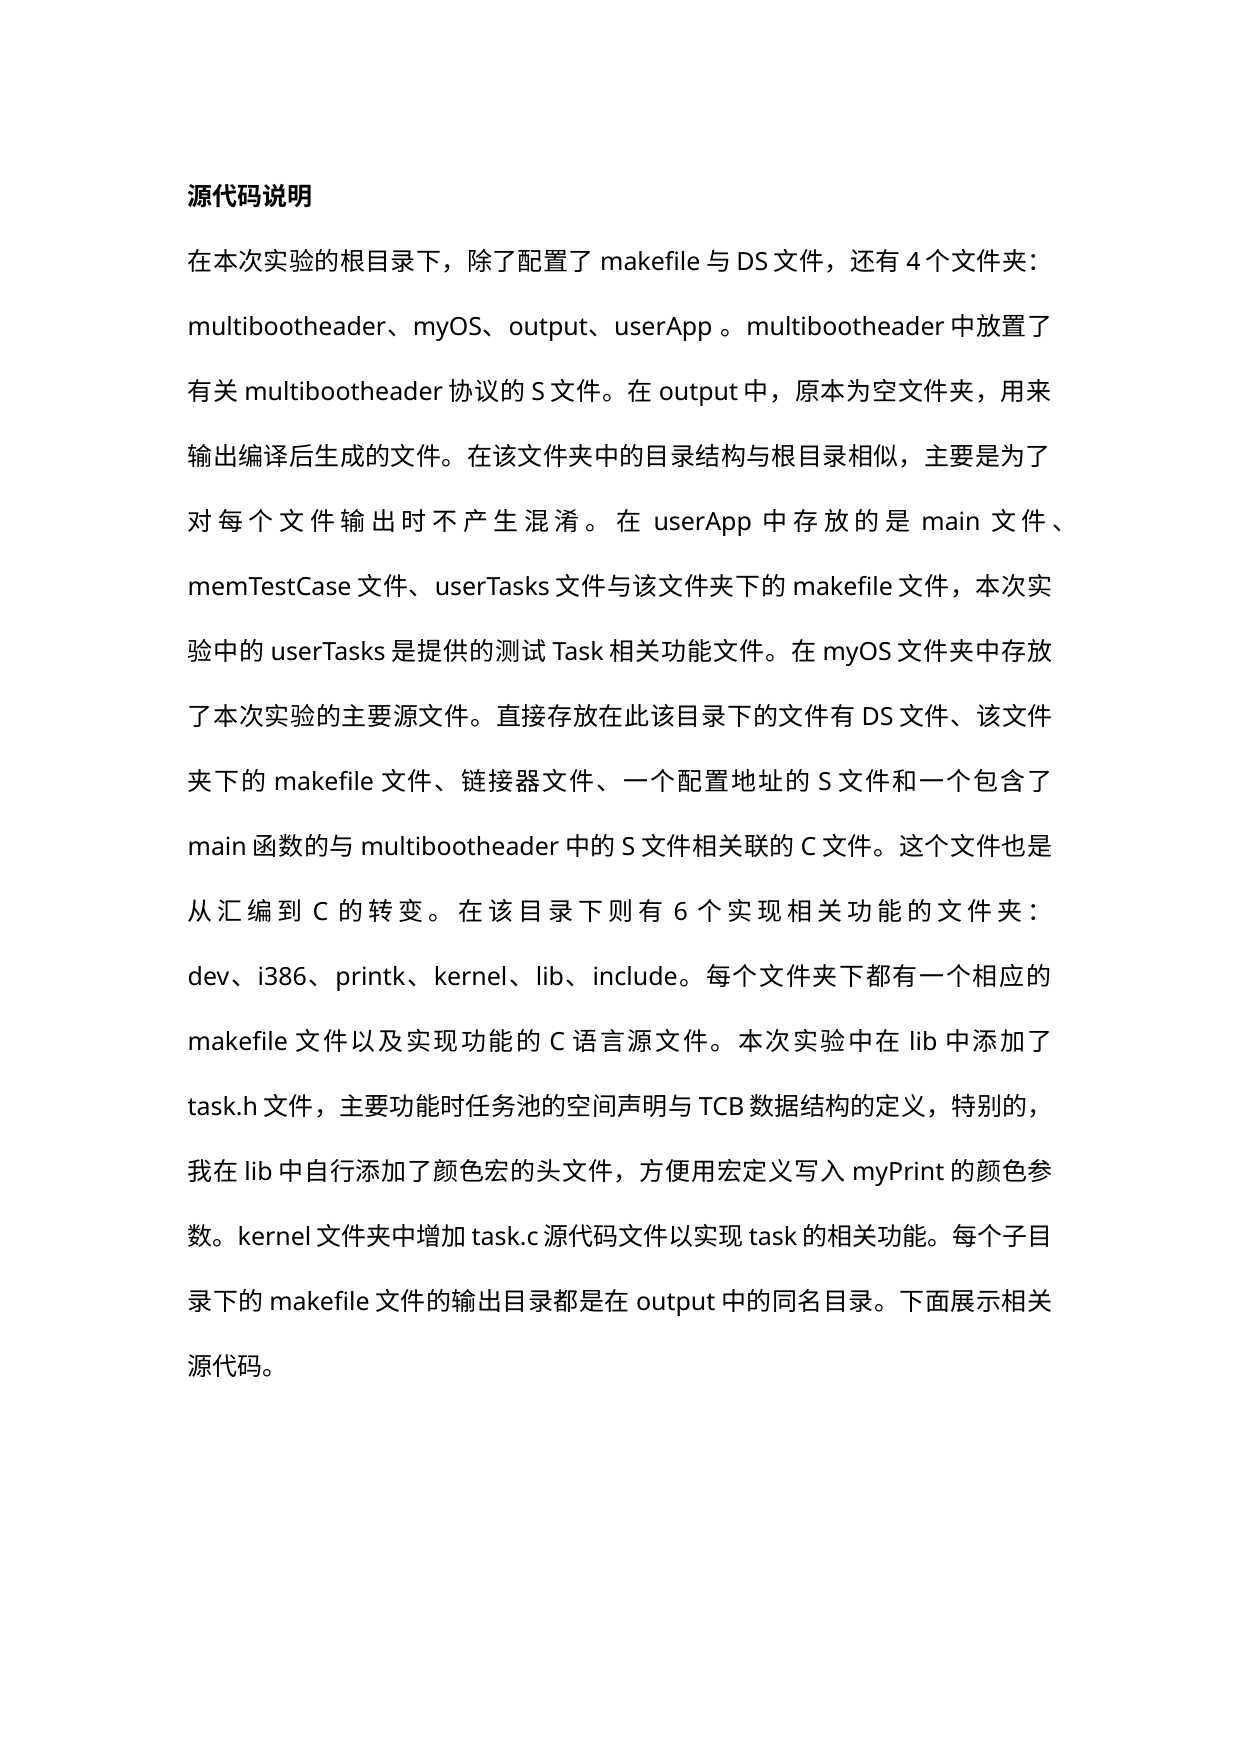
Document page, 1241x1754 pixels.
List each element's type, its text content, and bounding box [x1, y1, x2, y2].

text 源代码说明 [187, 162, 1053, 227]
text 在本次实验的根目录下，除了配置了makefile与DS文件，还有4个文件夹：multibootheader、myOS、output、userApp 。multibootheader中放置了有关multibootheader协议的S文件。在output中，原本为空文件夹，用来输出编译后生成的文件。在该文件夹中的目录结构与根目录相似，主要是为了对每个文件输出时不产生混淆。在userApp中存放的是main文件、memTestCase文件、userTasks文件与该文件夹下的makefile文件，本次实验中的userTasks是提供的测试Task相关功能文件。在myOS文件夹中存放了本次实验的主要源文件。直接存放在此该目录下的文件有DS文件、该文件夹下的makefile文件、链接器文件、一个配置地址的S文件和一个包含了main函数的与multibootheader中的S文件相关联的C文件。这个文件也是从汇编到C的转变。在该目录下则有6个实现相关功能的文件夹：dev、i386、printk、kernel、lib、include。每个文件夹下都有一个相应的makefile文件以及实现功能的C语言源文件。本次实验中在lib中添加了task.h文件，主要功能时任务池的空间声明与TCB数据结构的定义，特别的，我在lib中自行添加了颜色宏的头文件，方便用宏定义写入myPrint的颜色参数。kernel文件夹中增加task.c源代码文件以实现task的相关功能。每个子目录下的makefile文件的输出目录都是在output中的同名目录。下面展示相关源代码。 [187, 227, 1053, 1397]
